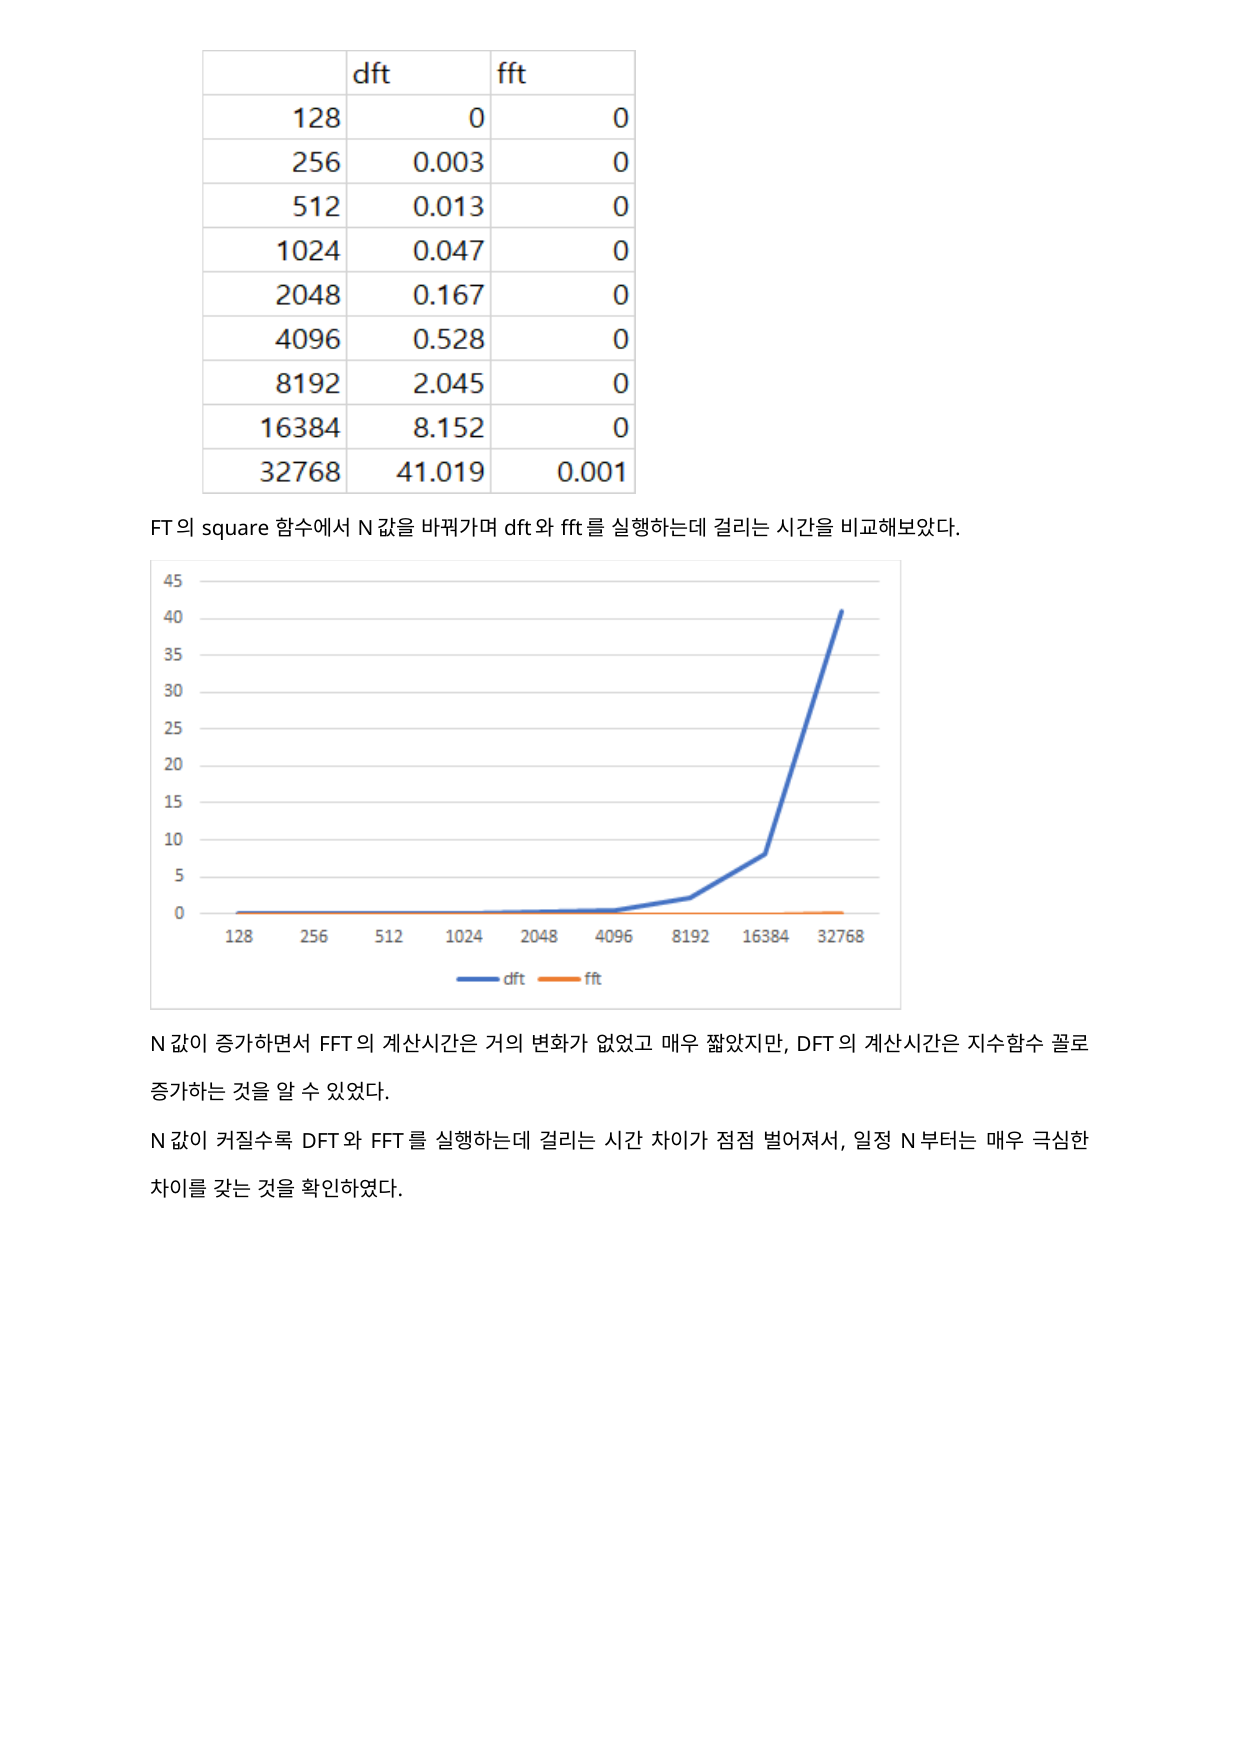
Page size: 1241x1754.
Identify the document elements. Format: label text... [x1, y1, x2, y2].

picture [202, 50, 636, 494]
text N값이 커질수록 DFT와 FFT를 실행하는데 걸리는 시간 차이가 점점 벌어져서, 일정 N부터는 매우 극심한 차이를 갖는 것을 확인하였다. [150, 1124, 1090, 1203]
picture [150, 560, 902, 1010]
text FT의 square 함수에서 N값을 바꿔가며 dft와 fft를 실행하는데 걸리는 시간을 비교해보았다. [150, 177, 1090, 542]
text N값이 증가하면서 FFT의 계산시간은 거의 변화가 없었고 매우 짧았지만, DFT의 계산시간은 지수함수 꼴로 증가하는 것을 알 수 있었다. [150, 1027, 1090, 1106]
